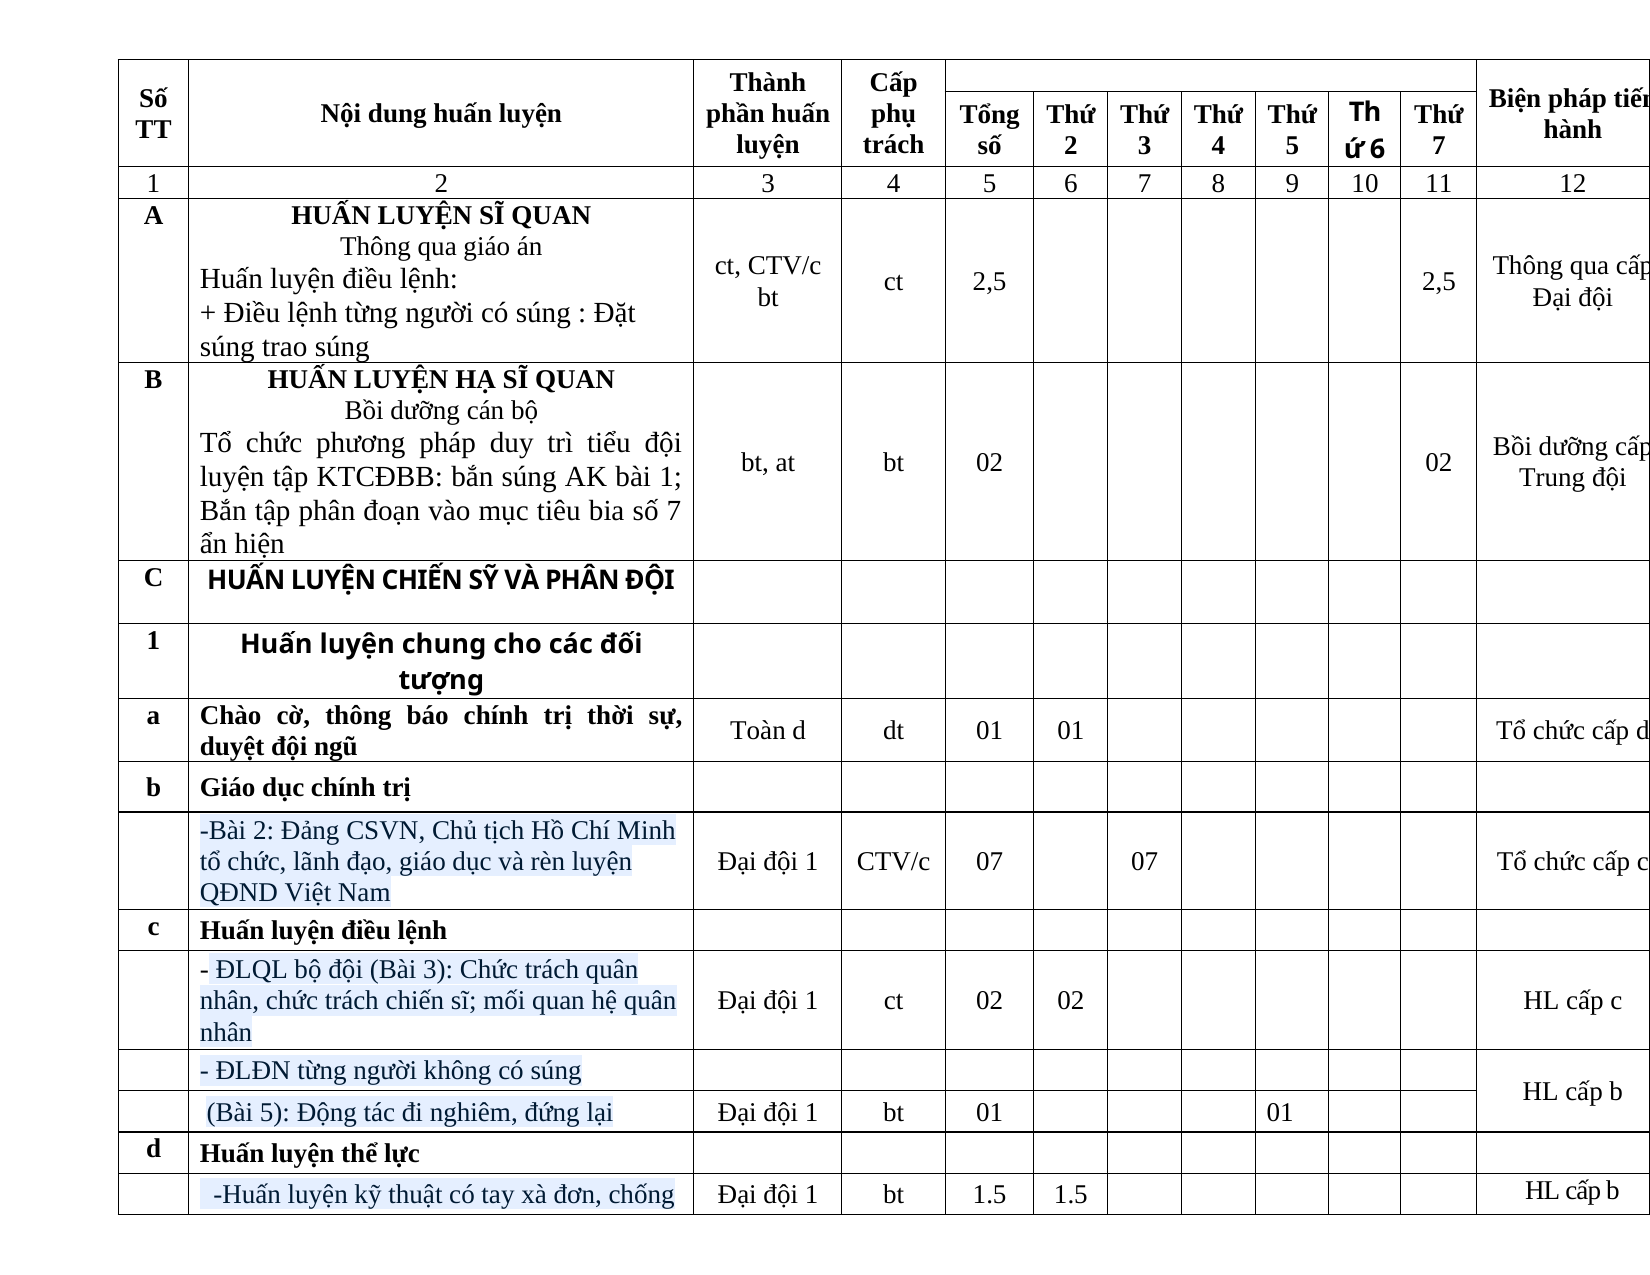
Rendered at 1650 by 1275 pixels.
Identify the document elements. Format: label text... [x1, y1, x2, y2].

table_cell [694, 910, 841, 950]
table_cell [1182, 1133, 1255, 1173]
table_cell [1477, 561, 1649, 623]
table_cell 9 [1256, 167, 1328, 198]
table_cell Tổ chức cấp c [1477, 813, 1649, 909]
table_cell 01 [946, 1091, 1033, 1131]
table_cell [694, 1133, 841, 1173]
table_header [946, 60, 1476, 91]
table_cell [1182, 363, 1255, 560]
table_cell [1108, 1091, 1181, 1131]
table_cell [119, 951, 188, 1049]
table_cell Đại đội 1 [694, 1174, 841, 1214]
table_cell [1329, 363, 1400, 560]
table_cell [694, 561, 841, 623]
table_cell [1034, 910, 1107, 950]
table_cell - ĐLQL bộ đội (Bài 3): Chức trách quân nhân, chức trách chiến sĩ; mối quan hệ quân nhân [189, 951, 693, 1049]
table_cell [119, 1091, 188, 1131]
table_cell [1329, 762, 1400, 811]
table_cell [1329, 1091, 1400, 1131]
table_cell [1256, 199, 1328, 362]
table_cell Đại đội 1 [694, 813, 841, 909]
table_cell [1108, 1133, 1181, 1173]
table_cell Giáo dục chính trị [189, 762, 693, 811]
table_cell [1401, 699, 1476, 761]
table_cell Tổ chức cấp d [1477, 699, 1649, 761]
table_cell bt [842, 363, 945, 560]
table_cell Bồi dưỡng cấp Trung đội [1477, 363, 1649, 560]
table_cell 5 [946, 167, 1033, 198]
table_cell [1256, 910, 1328, 950]
table_cell [946, 624, 1033, 698]
table_cell Huấn luyện chung cho các đối tượng [189, 624, 693, 698]
table_cell 1 [119, 624, 188, 698]
table_header Nội dung huấn luyện [189, 60, 693, 166]
table_cell [1256, 1133, 1328, 1173]
table_cell HL cấp b [1477, 1174, 1649, 1214]
table_cell CTV/c [842, 813, 945, 909]
table_cell HL cấp c [1477, 951, 1649, 1049]
table_cell 02 [946, 363, 1033, 560]
table_cell [842, 1133, 945, 1173]
table_cell 01 [1256, 1091, 1328, 1131]
table_cell [1401, 762, 1476, 811]
table_cell C [119, 561, 188, 623]
table_cell [1034, 1091, 1107, 1131]
table_cell [946, 561, 1033, 623]
table_cell [1034, 363, 1107, 560]
table_cell [1329, 1174, 1400, 1214]
table_cell 07 [1108, 813, 1181, 909]
table_cell [1329, 624, 1400, 698]
table_cell [1477, 910, 1649, 950]
table_cell bt, at [694, 363, 841, 560]
table_cell [1108, 699, 1181, 761]
table_cell [1329, 1050, 1400, 1090]
table_cell [1108, 363, 1181, 560]
table_cell 1.5 [1034, 1174, 1107, 1214]
table_cell Chào cờ, thông báo chính trị thời sự, duyệt đội ngũ [189, 699, 693, 761]
table_cell [1329, 561, 1400, 623]
table_cell Thông qua cấp Đại đội [1477, 199, 1649, 362]
table_cell [1034, 813, 1107, 909]
table_cell 02 [946, 951, 1033, 1049]
table_cell [1401, 561, 1476, 623]
table_cell [1477, 624, 1649, 698]
table_cell [694, 1050, 841, 1090]
table_cell [946, 910, 1033, 950]
table_cell Đại đội 1 [694, 951, 841, 1049]
table_cell [1329, 951, 1400, 1049]
table_cell [842, 762, 945, 811]
table_cell [1108, 1174, 1181, 1214]
table_cell 7 [1108, 167, 1181, 198]
table_cell [1034, 1133, 1107, 1173]
table_cell [1034, 561, 1107, 623]
table_cell [1256, 561, 1328, 623]
table_cell [1182, 699, 1255, 761]
table_cell 01 [946, 699, 1033, 761]
table_cell ct [842, 199, 945, 362]
table_cell [1401, 813, 1476, 909]
table_cell [1256, 762, 1328, 811]
table_cell 1.5 [946, 1174, 1033, 1214]
table_cell Huấn luyện thể lực [189, 1133, 693, 1173]
table_cell [1256, 951, 1328, 1049]
table_cell [1182, 762, 1255, 811]
table_cell ct [842, 951, 945, 1049]
table_cell [1256, 1050, 1328, 1090]
table_cell Tổng số [946, 92, 1033, 166]
table_cell A [119, 199, 188, 362]
table_cell 07 [946, 813, 1033, 909]
table_cell [1401, 951, 1476, 1049]
table_cell 2 [189, 167, 693, 198]
table_cell 11 [1401, 167, 1476, 198]
table_cell [1477, 1133, 1649, 1173]
table_cell Thứ 5 [1256, 92, 1328, 166]
table_cell [1182, 1091, 1255, 1131]
table_cell [1182, 1050, 1255, 1090]
table_cell [1256, 813, 1328, 909]
table_cell 01 [1034, 699, 1107, 761]
table_cell [1182, 1174, 1255, 1214]
table_cell Thứ 2 [1034, 92, 1107, 166]
table_cell Huấn luyện điều lệnh [189, 910, 693, 950]
table_cell [1256, 363, 1328, 560]
table_cell [1329, 813, 1400, 909]
table_cell 1 [119, 167, 188, 198]
table_cell 12 [1477, 167, 1649, 198]
table_cell [119, 1050, 188, 1090]
table_header Thành phần huấn luyện [694, 60, 841, 166]
table_cell HL cấp b [1477, 1050, 1649, 1131]
table_cell [1256, 624, 1328, 698]
table_cell bt [842, 1174, 945, 1214]
table_cell [946, 1050, 1033, 1090]
table_cell [1401, 1174, 1476, 1214]
table_cell [1256, 1174, 1328, 1214]
table_cell [1108, 910, 1181, 950]
table_cell [842, 561, 945, 623]
table_cell 02 [1401, 363, 1476, 560]
table_cell [1034, 762, 1107, 811]
table_cell Thứ 7 [1401, 92, 1476, 166]
table_cell c [119, 910, 188, 950]
table_cell 2,5 [946, 199, 1033, 362]
table_cell [1329, 699, 1400, 761]
table_cell [842, 624, 945, 698]
table_cell 6 [1034, 167, 1107, 198]
table_cell [694, 624, 841, 698]
table_cell [1182, 624, 1255, 698]
table_cell b [119, 762, 188, 811]
table_cell Thứ 6 [1329, 92, 1400, 166]
table_cell [842, 910, 945, 950]
table_cell [946, 1133, 1033, 1173]
table_cell bt [842, 1091, 945, 1131]
table_cell a [119, 699, 188, 761]
table_cell HUẤN LUYỆN CHIẾN SỸ VÀ PHÂN ĐỘI [189, 561, 693, 623]
table_header Cấp phụ trách [842, 60, 945, 166]
table_cell Toàn d [694, 699, 841, 761]
table_cell [1108, 561, 1181, 623]
table_cell ct, CTV/c bt [694, 199, 841, 362]
table_cell -Bài 2: Đảng CSVN, Chủ tịch Hồ Chí Minh tổ chức, lãnh đạo, giáo dục và rèn luyện QĐND Việt Nam [189, 813, 693, 909]
table_cell [1329, 1133, 1400, 1173]
table_cell [1108, 1050, 1181, 1090]
table_cell [1182, 199, 1255, 362]
table_cell 02 [1034, 951, 1107, 1049]
table_cell [1401, 1050, 1476, 1090]
table_cell [1034, 624, 1107, 698]
table_cell [1401, 1133, 1476, 1173]
table_cell [1108, 199, 1181, 362]
table_cell -Huấn luyện kỹ thuật có tay xà đơn, chống đây xà kép. [189, 1174, 693, 1214]
table_header Số TT [119, 60, 188, 166]
table_cell [1182, 951, 1255, 1049]
table_cell d [119, 1133, 188, 1173]
table_cell 3 [694, 167, 841, 198]
table_cell [1329, 910, 1400, 950]
table_cell [1477, 762, 1649, 811]
table_cell [1182, 910, 1255, 950]
table_cell [1182, 561, 1255, 623]
table_cell [119, 1174, 188, 1214]
table_cell 10 [1329, 167, 1400, 198]
table_cell [119, 813, 188, 909]
table_cell - ĐLĐN từng người không có súng [189, 1050, 693, 1090]
table_cell [1256, 699, 1328, 761]
table_cell B [119, 363, 188, 560]
table_cell Thứ 3 [1108, 92, 1181, 166]
table_cell [1329, 199, 1400, 362]
table_cell 2,5 [1401, 199, 1476, 362]
table_cell Thứ 4 [1182, 92, 1255, 166]
table_cell (Bài 5): Động tác đi nghiêm, đứng lại [189, 1091, 693, 1131]
table_cell [1108, 951, 1181, 1049]
table_cell [1182, 813, 1255, 909]
table_cell [842, 1050, 945, 1090]
table_cell [1108, 624, 1181, 698]
table_cell [1401, 1091, 1476, 1131]
table_cell 8 [1182, 167, 1255, 198]
table_header Biện pháp tiến hành [1477, 60, 1649, 166]
table_cell HUẤN LUYỆN HẠ SĨ QUAN Bồi dưỡng cán bộ Tổ chức phương pháp duy trì tiểu đội luyện tập KTCĐBB: bắn súng AK bài 1; Bắn tập phân đoạn vào mục tiêu bia số 7 ẩn hiện [189, 363, 693, 560]
table_cell 4 [842, 167, 945, 198]
table_cell HUẤN LUYỆN SĨ QUAN Thông qua giáo án Huấn luyện điều lệnh: + Điều lệnh từng người có súng : Đặt súng trao súng [189, 199, 693, 362]
table_cell [1401, 910, 1476, 950]
table_cell [946, 762, 1033, 811]
table_cell [1401, 624, 1476, 698]
table_cell [1034, 199, 1107, 362]
table_cell [1034, 1050, 1107, 1090]
table_cell Đại đội 1 [694, 1091, 841, 1131]
table_cell [694, 762, 841, 811]
table_cell [1108, 762, 1181, 811]
table_cell dt [842, 699, 945, 761]
